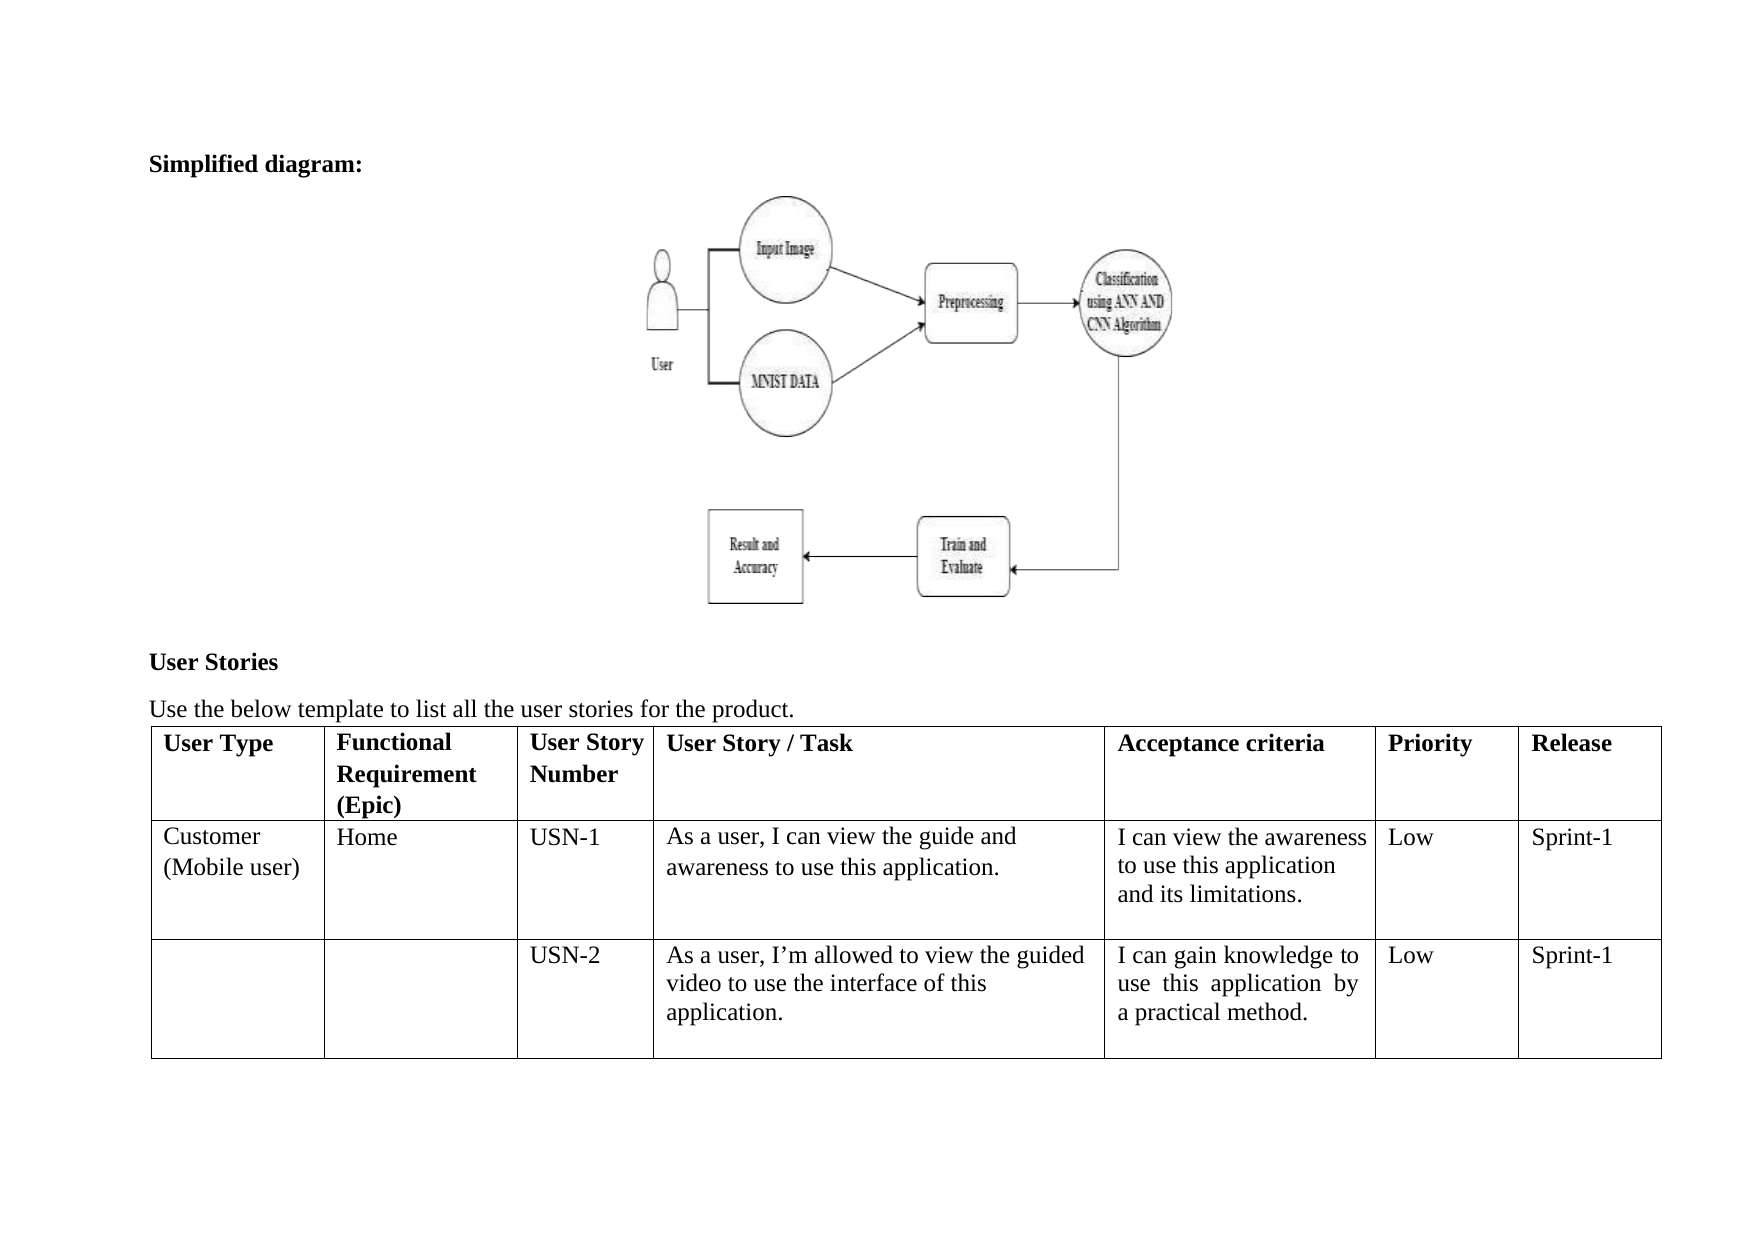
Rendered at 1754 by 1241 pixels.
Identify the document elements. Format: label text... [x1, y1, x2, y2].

table_cell Low [1376, 940, 1518, 1058]
picture [646, 196, 1173, 604]
table_header Acceptance criteria [1105, 727, 1375, 820]
table_header User Type [152, 727, 324, 820]
table_header User Story / Task [654, 727, 1104, 820]
text Simplified diagram: [148, 149, 1675, 178]
table_cell I can view the awareness to use this application and its limitations. [1105, 821, 1375, 939]
table_cell I can gain knowledge to use this application by a practical method. [1105, 940, 1375, 1058]
text User Stories [148, 647, 1675, 675]
table_header Release [1519, 727, 1661, 820]
table_cell Sprint-1 [1519, 821, 1661, 939]
table_cell [152, 940, 324, 1058]
table_cell USN-1 [518, 821, 653, 939]
table_cell Low [1376, 821, 1518, 939]
table_cell As a user, I’m allowed to view the guided video to use the interface of this application. [654, 940, 1104, 1058]
table_cell [325, 940, 517, 1058]
table_cell USN-2 [518, 940, 653, 1058]
table_cell As a user, I can view the guide and awareness to use this application. [654, 821, 1104, 939]
table_header Priority [1376, 727, 1518, 820]
text Use the below template to list all the user stories for the product. [148, 694, 1675, 722]
table_cell Sprint-1 [1519, 940, 1661, 1058]
table_cell Home [325, 821, 517, 939]
table_header User Story Number [518, 727, 653, 820]
table_header Functional Requirement (Epic) [325, 727, 517, 820]
table_cell Customer (Mobile user) [152, 821, 324, 939]
